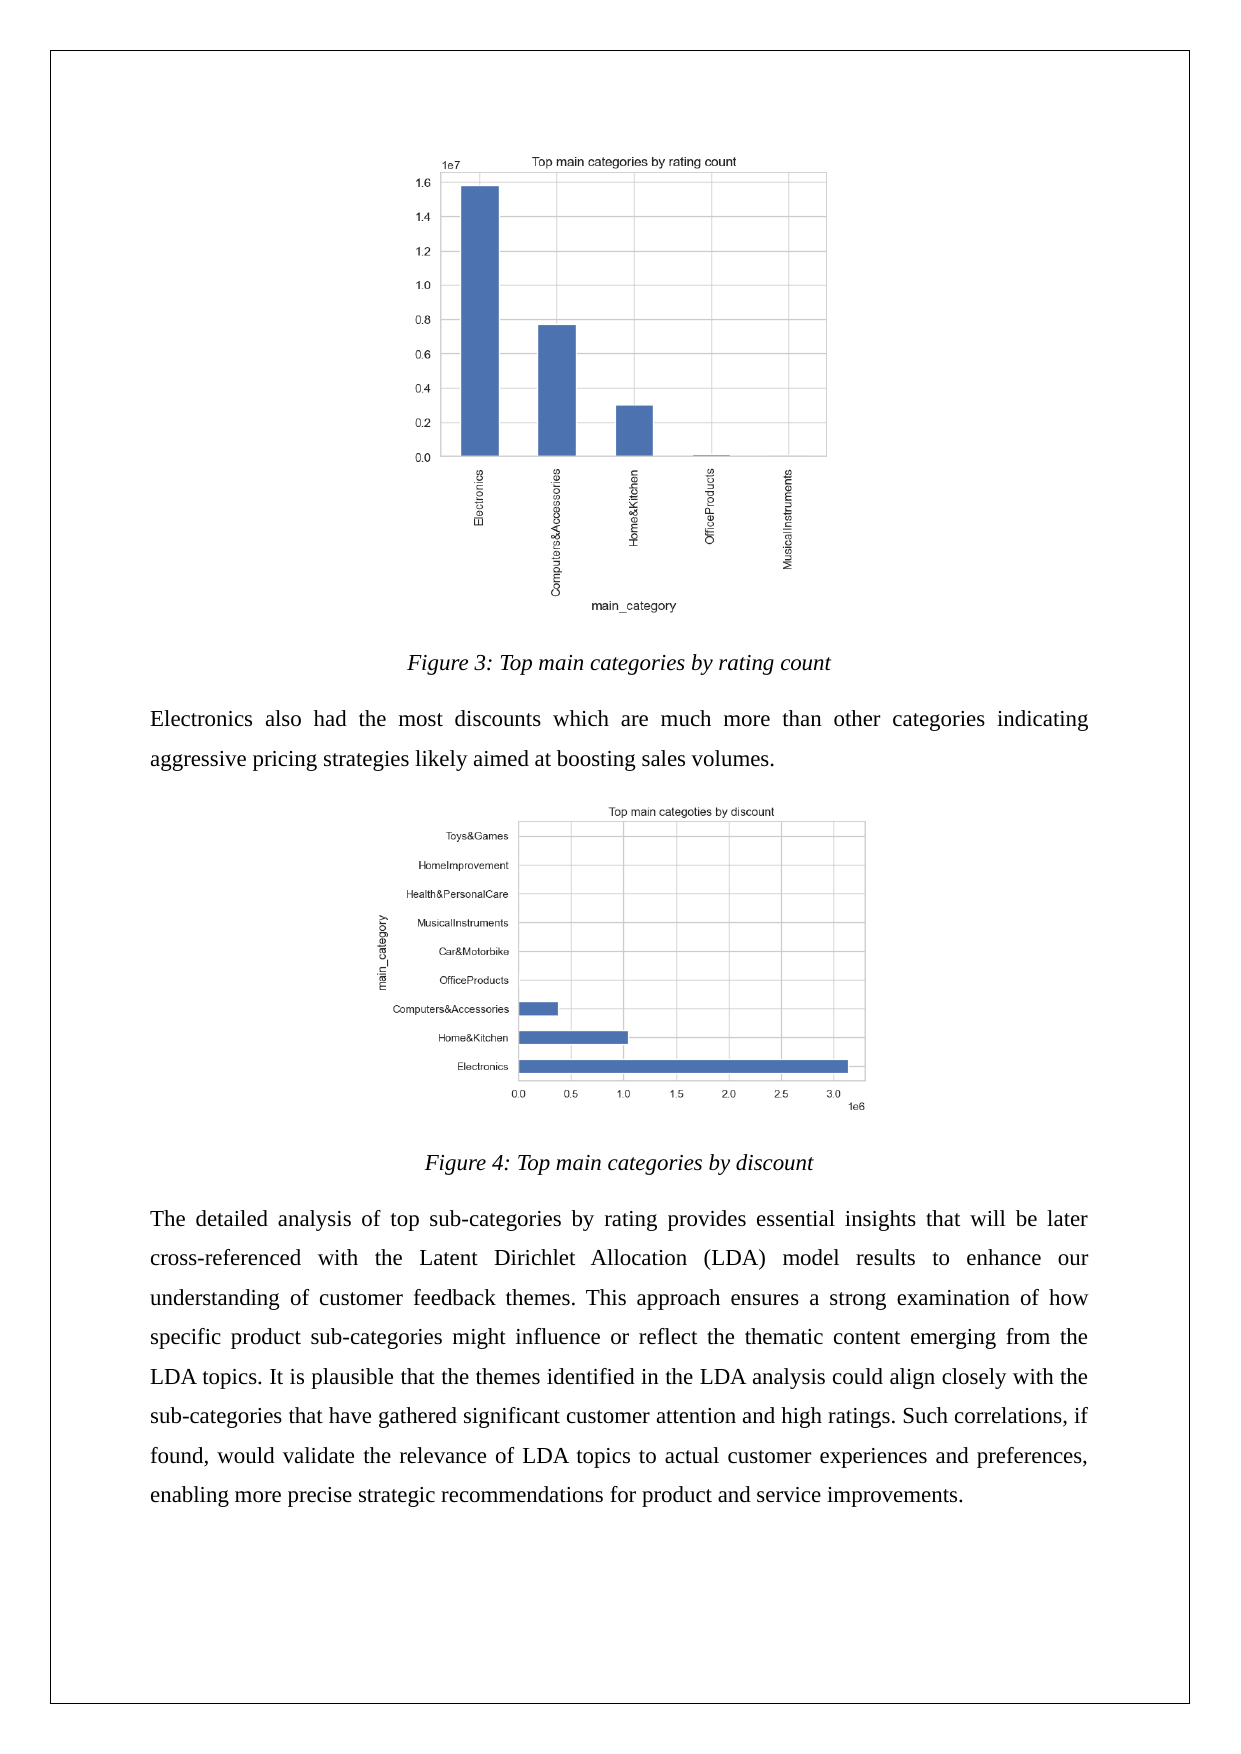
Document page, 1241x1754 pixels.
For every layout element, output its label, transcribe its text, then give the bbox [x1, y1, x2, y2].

text Electronics also had the most discounts which are much more than other categories indicating aggressive pricing strategies likely aimed at boosting sales volumes. [150, 705, 1090, 771]
text Figure 4: Top main categories by discount [150, 1149, 1090, 1175]
text Figure 3: Top main categories by rating count [150, 649, 1090, 676]
picture [370, 801, 870, 1119]
picture [407, 150, 834, 619]
text The detailed analysis of top sub-categories by rating provides essential insights that will be later cross-referenced with the Latent Dirichlet Allocation (LDA) model results to enhance our understanding of customer feedback themes. This approach ensures a strong examination of how specific product sub-categories might influence or reflect the thematic content emerging from the LDA topics. It is plausible that the themes identified in the LDA analysis could align closely with the sub-categories that have gathered significant customer attention and high ratings. Such correlations, if found, would validate the relevance of LDA topics to actual customer experiences and preferences, enabling more precise strategic recommendations for product and service improvements. [150, 1205, 1090, 1508]
